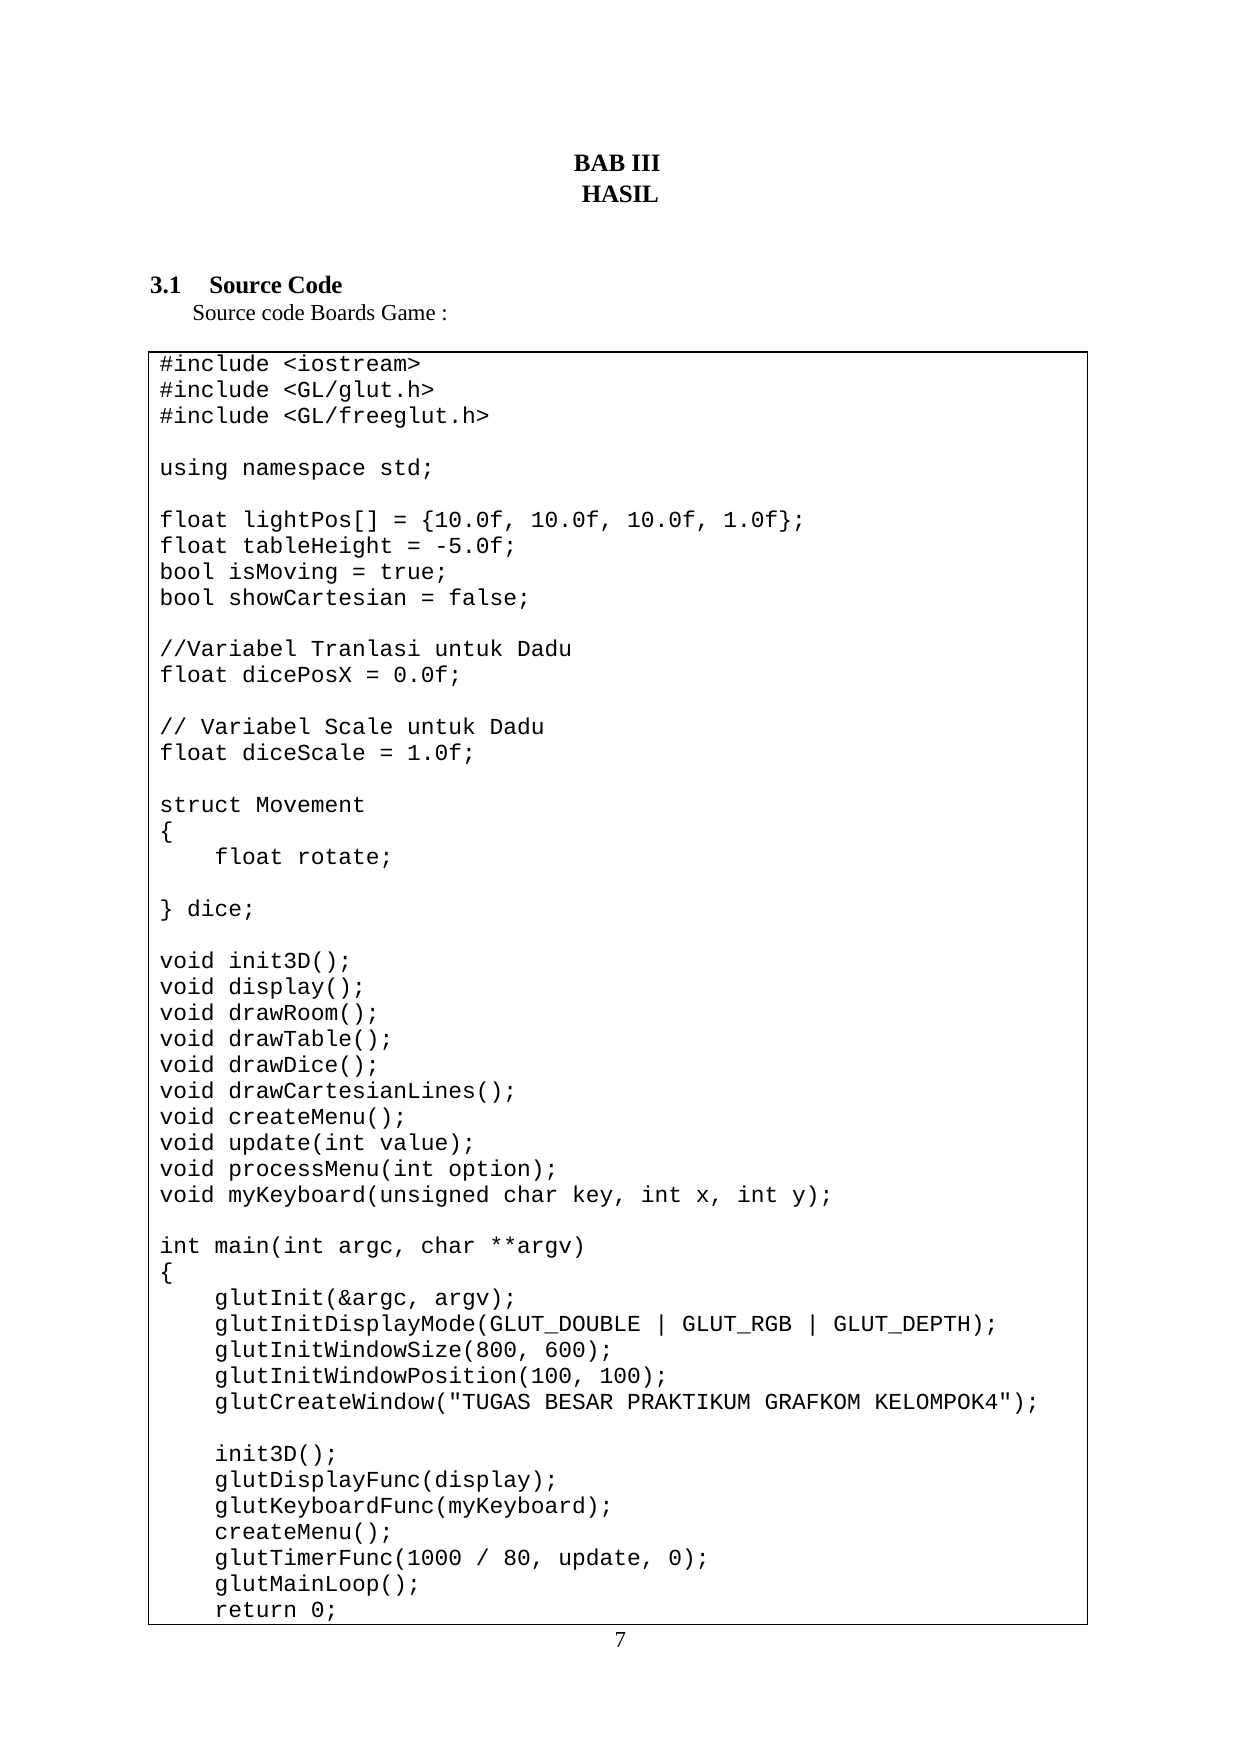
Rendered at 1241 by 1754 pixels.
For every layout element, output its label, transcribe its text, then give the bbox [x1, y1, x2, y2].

text Source code Boards Game : [148, 299, 1093, 325]
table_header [149, 353, 1087, 1624]
subtitle BAB III HASIL [521, 148, 720, 208]
subtitle Source Code [150, 270, 1093, 299]
